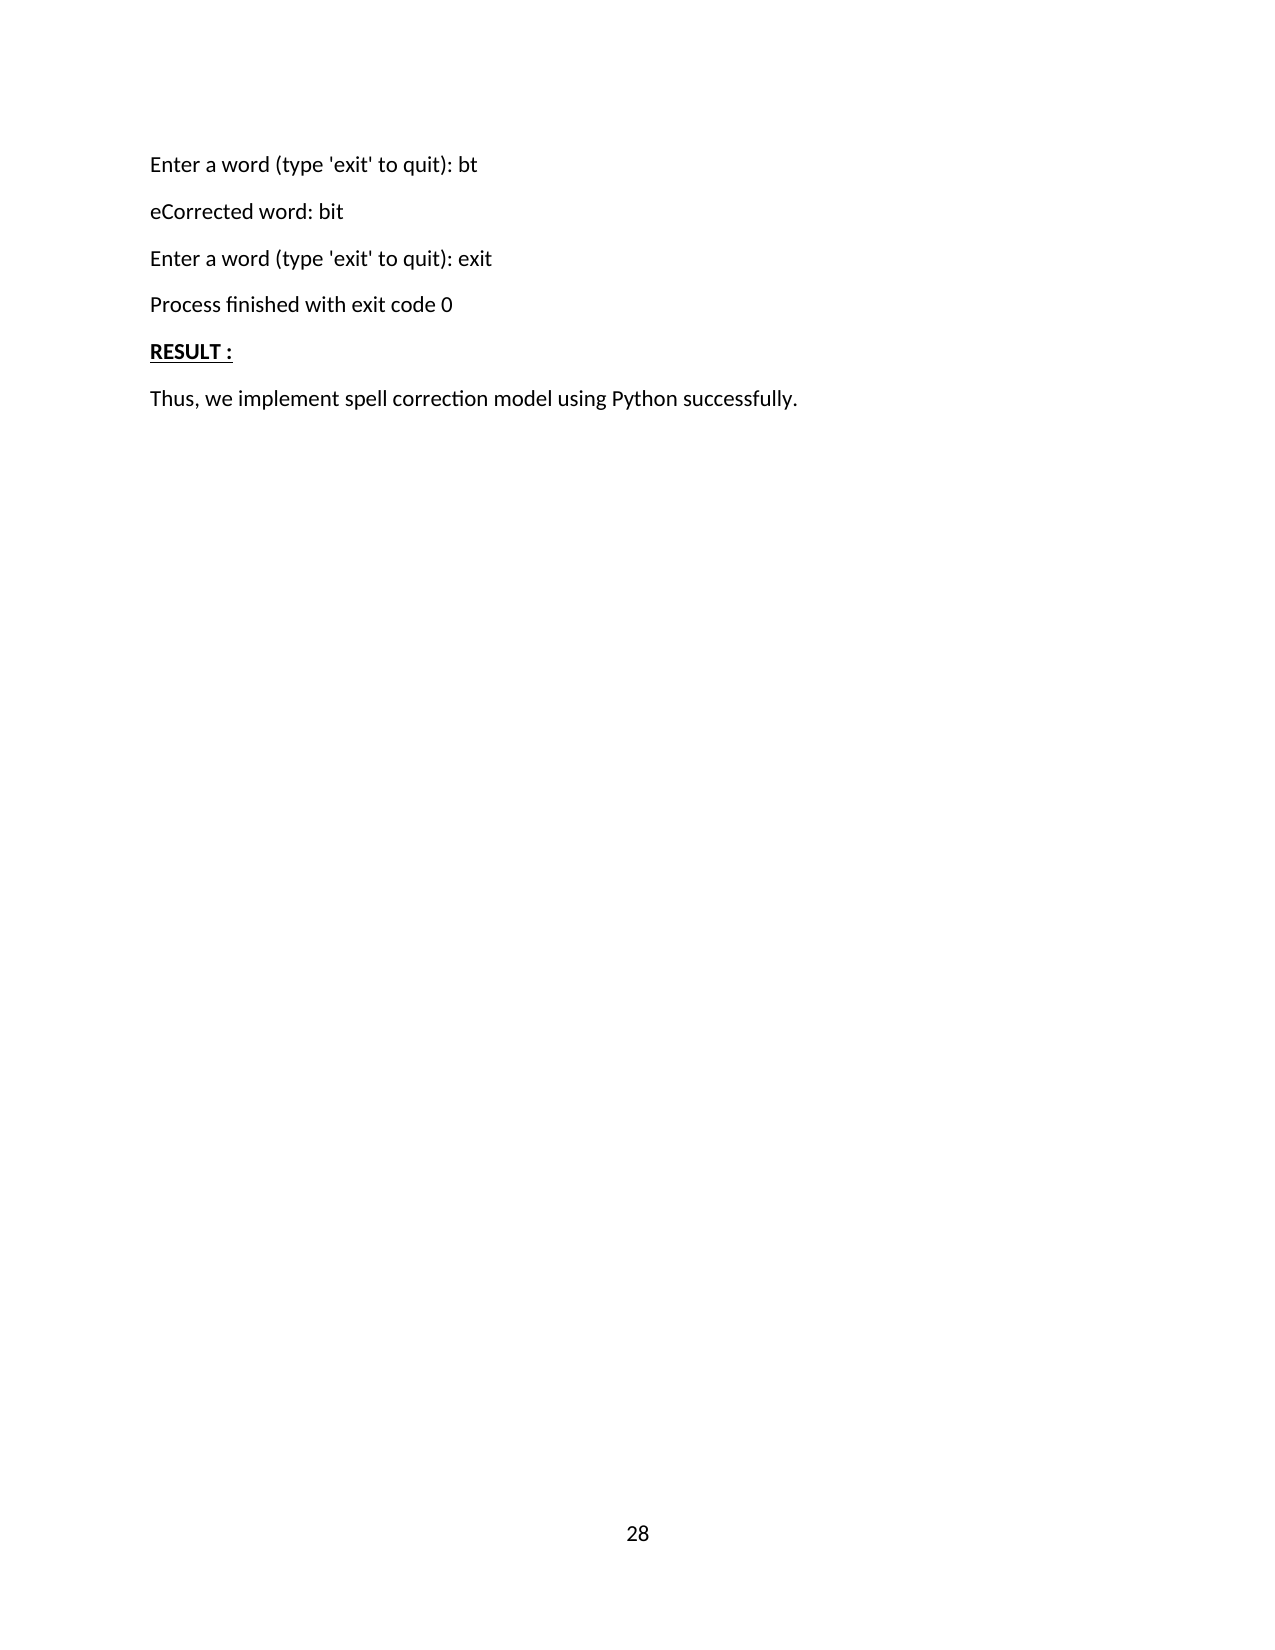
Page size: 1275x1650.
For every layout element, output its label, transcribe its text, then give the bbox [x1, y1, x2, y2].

text RESULT : [150, 337, 1125, 366]
text Thus, we implement spell correction model using Python successfully. [150, 384, 1125, 412]
text eCorrected word: bit [150, 197, 1125, 225]
text Process finished with exit code 0 [150, 291, 1125, 319]
text Enter a word (type 'exit' to quit): bt [150, 150, 1125, 178]
text Enter a word (type 'exit' to quit): exit [150, 244, 1125, 272]
